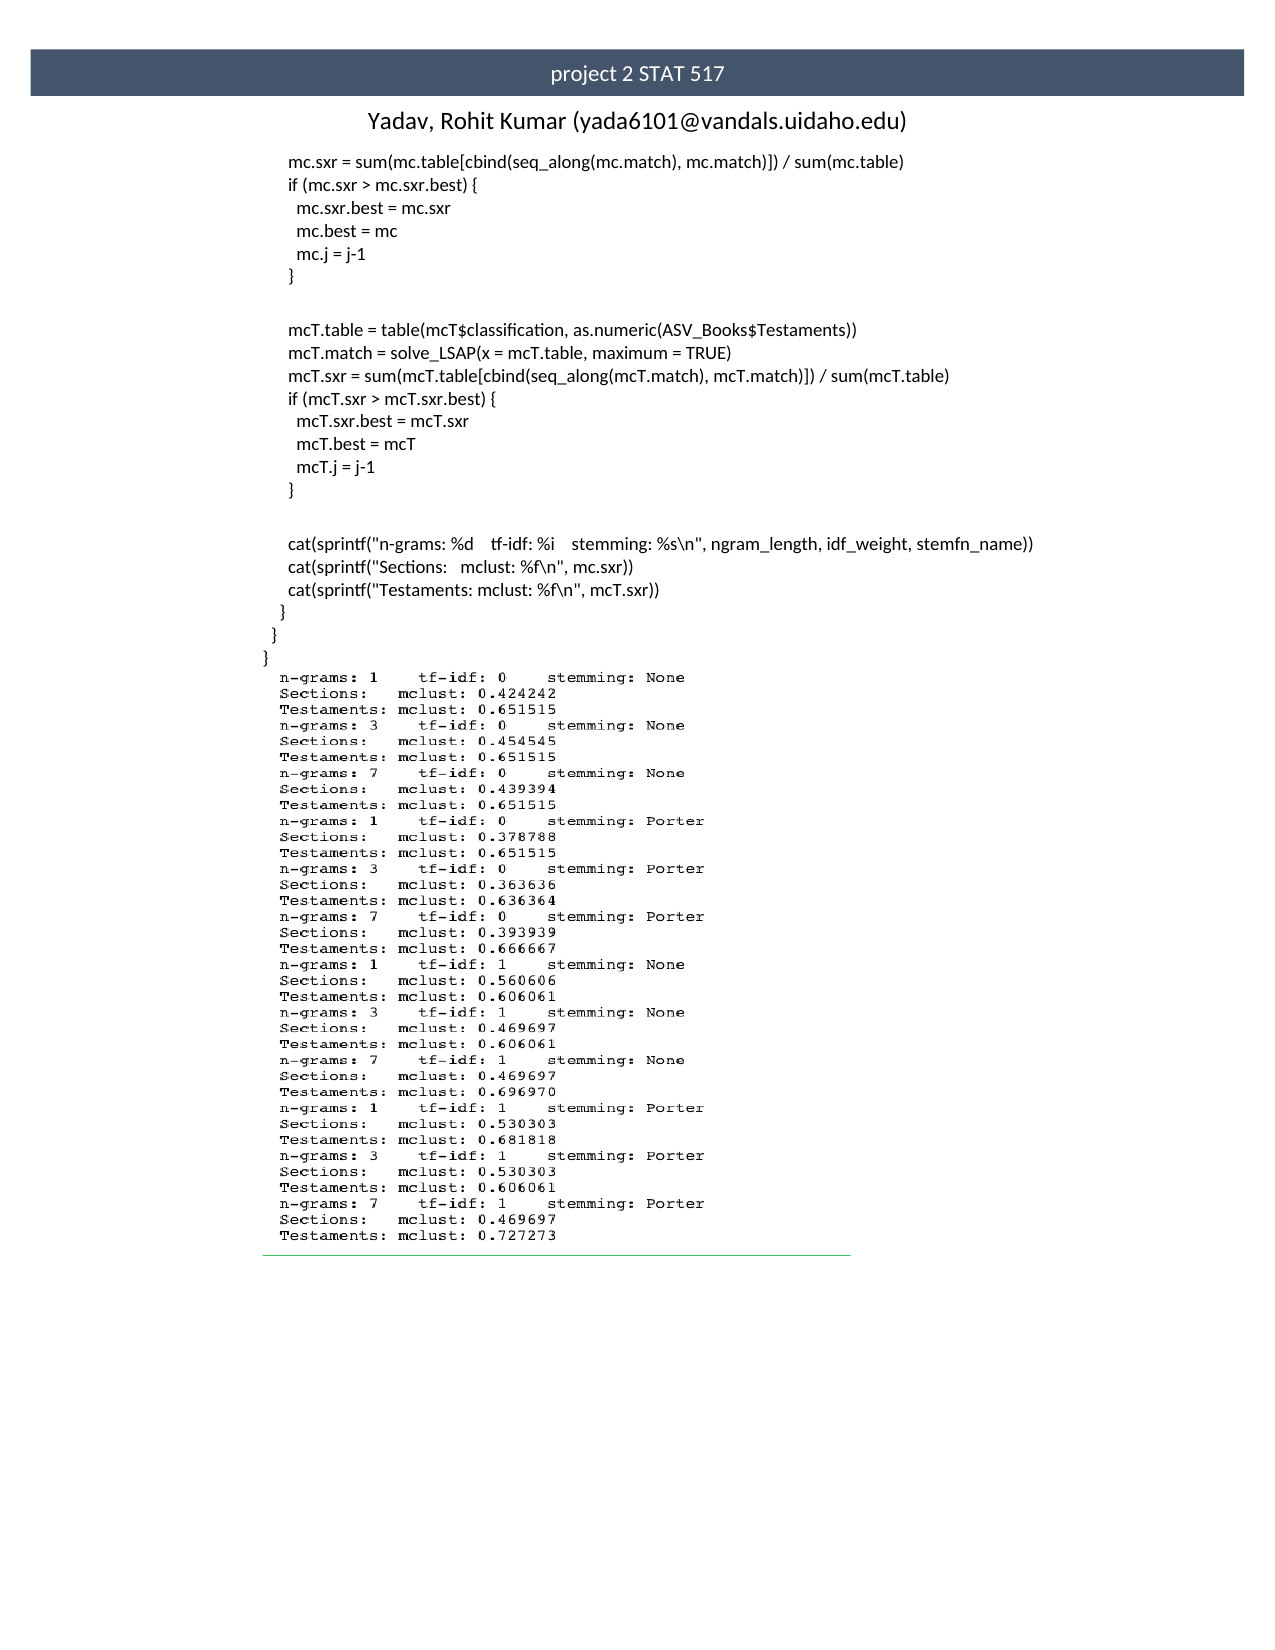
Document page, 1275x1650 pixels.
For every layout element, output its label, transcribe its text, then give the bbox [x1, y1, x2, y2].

list } [262, 623, 1125, 646]
list cat(sprintf("n-grams: %d tf-idf: %i stemming: %s\n", ngram_length, idf_weight, stemfn_name)) [262, 532, 1125, 555]
list if (mc.sxr > mc.sxr.best) { [262, 173, 1125, 196]
list mc.sxr = sum(mc.table[cbind(seq_along(mc.match), mc.match)]) / sum(mc.table) [262, 150, 1125, 173]
list mcT.j = j-1 [262, 456, 1125, 478]
list } [262, 601, 1125, 623]
list cat(sprintf("Sections: mclust: %f\n", mc.sxr)) [262, 555, 1125, 578]
picture [262, 669, 851, 1258]
list mc.j = j-1 [262, 242, 1125, 264]
list mc.sxr.best = mc.sxr [262, 196, 1125, 219]
list mcT.table = table(mcT$classification, as.numeric(ASV_Books$Testaments)) [262, 318, 1125, 341]
list mcT.sxr.best = mcT.sxr [262, 410, 1125, 433]
list mcT.match = solve_LSAP(x = mcT.table, maximum = TRUE) [262, 341, 1125, 364]
list } [262, 264, 1125, 287]
list } [262, 646, 1125, 669]
list } [262, 478, 1125, 501]
list mcT.sxr = sum(mcT.table[cbind(seq_along(mcT.match), mcT.match)]) / sum(mcT.table) [262, 364, 1125, 387]
list mc.best = mc [262, 219, 1125, 242]
list if (mcT.sxr > mcT.sxr.best) { [262, 387, 1125, 410]
list cat(sprintf("Testaments: mclust: %f\n", mcT.sxr)) [262, 578, 1125, 601]
list mcT.best = mcT [262, 433, 1125, 456]
